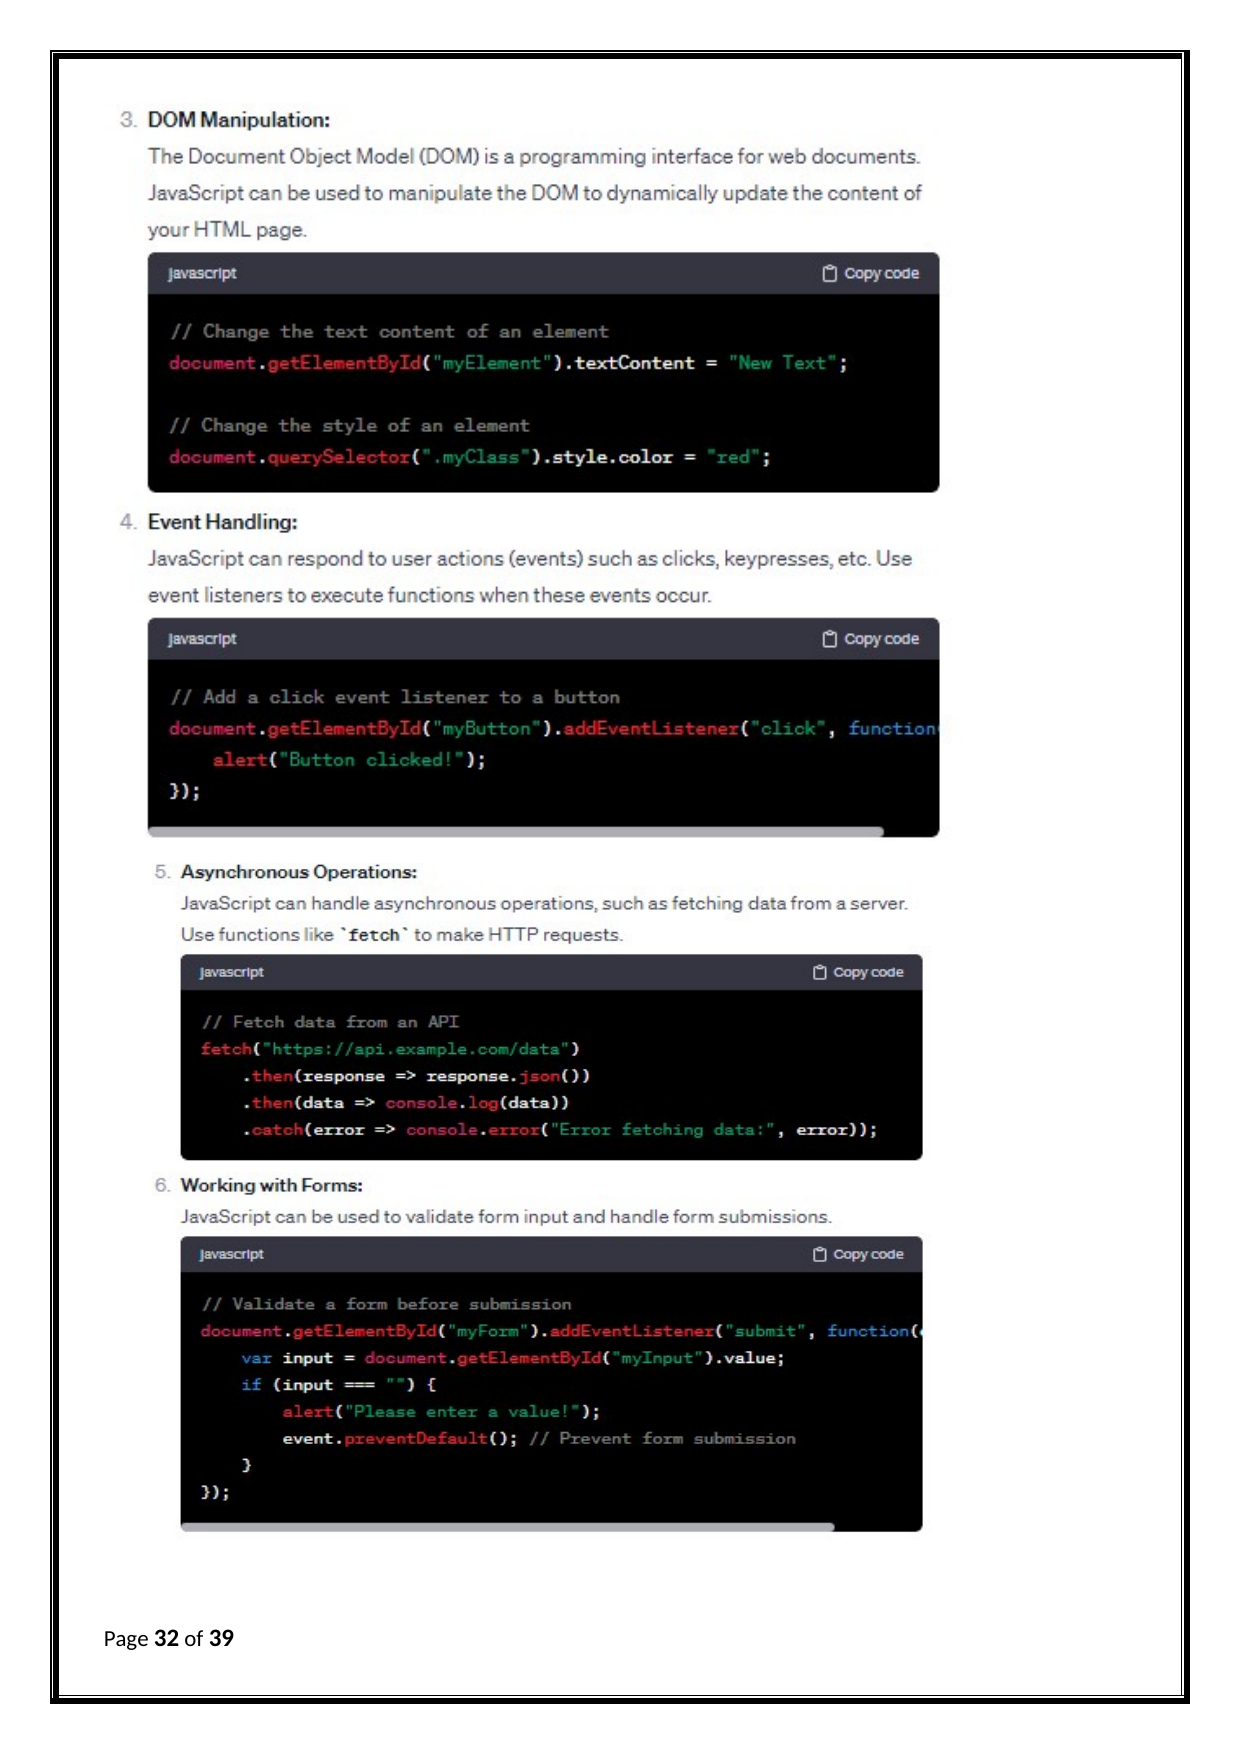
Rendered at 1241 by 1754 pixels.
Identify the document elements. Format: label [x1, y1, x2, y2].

picture [150, 863, 931, 1538]
picture [103, 103, 963, 850]
